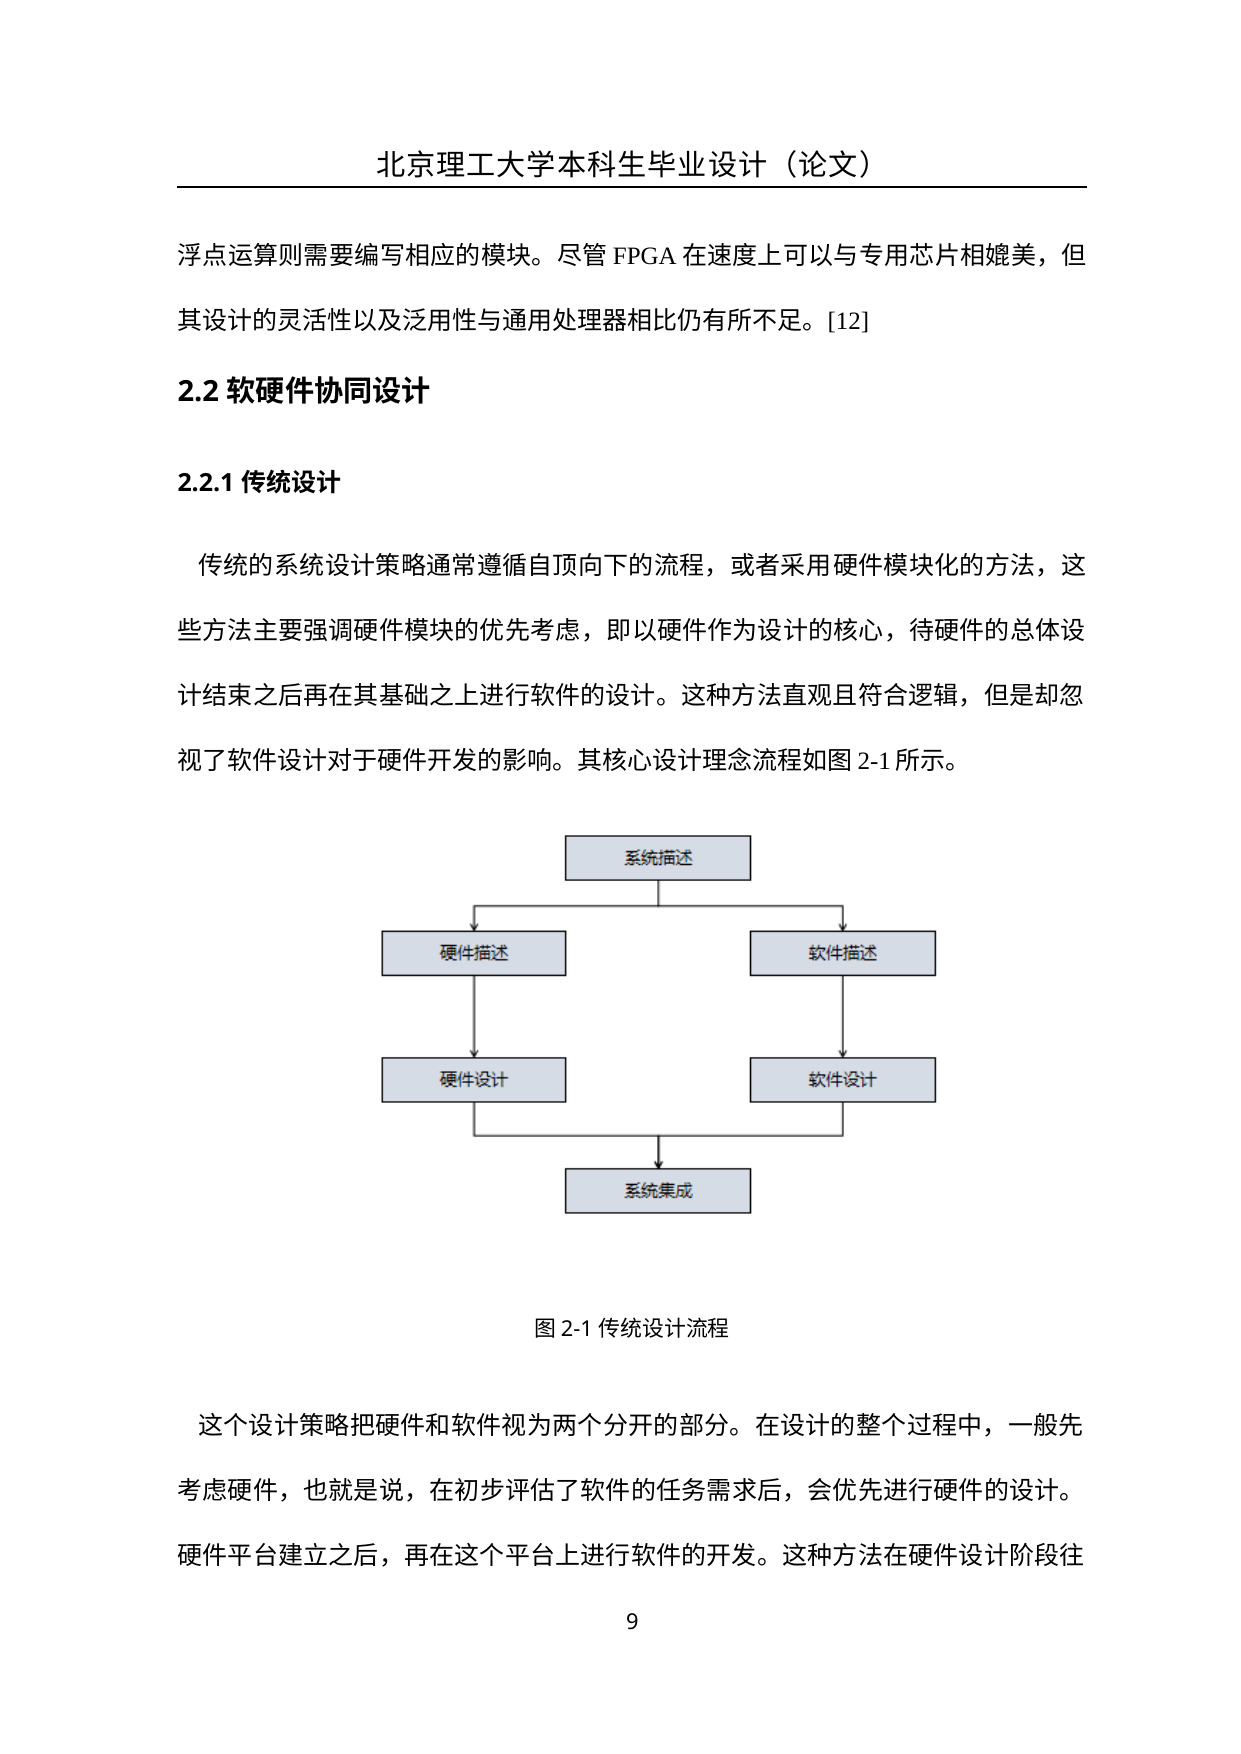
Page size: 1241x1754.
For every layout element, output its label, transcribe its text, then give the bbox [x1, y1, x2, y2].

picture [177, 790, 1087, 1302]
text 2.2 软硬件协同设计 [177, 356, 1087, 421]
text 传统的系统设计策略通常遵循自顶向下的流程，或者采用硬件模块化的方法，这些方法主要强调硬件模块的优先考虑，即以硬件作为设计的核心，待硬件的总体设计结束之后再在其基础之上进行软件的设计。这种方法直观且符合逻辑，但是却忽视了软件设计对于硬件开发的影响。其核心设计理念流程如图2-1所示。 [177, 531, 1087, 790]
text 然而，FPGA其自身也有不小的局限性，它所有的逻辑功能都依赖于硬件来实现，无法进行分支条件跳转等较为复杂的逻辑操作。同时FPGA内部只能执行定点运算，浮点运算则需要编写相应的模块。尽管FPGA在速度上可以与专用芯片相媲美，但其设计的灵活性以及泛用性与通用处理器相比仍有所不足。[12] [177, 221, 1087, 351]
text 图2-1 传统设计流程 [177, 1311, 1087, 1343]
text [177, 1391, 1087, 1586]
text 2.2.1 传统设计 [177, 448, 1087, 513]
